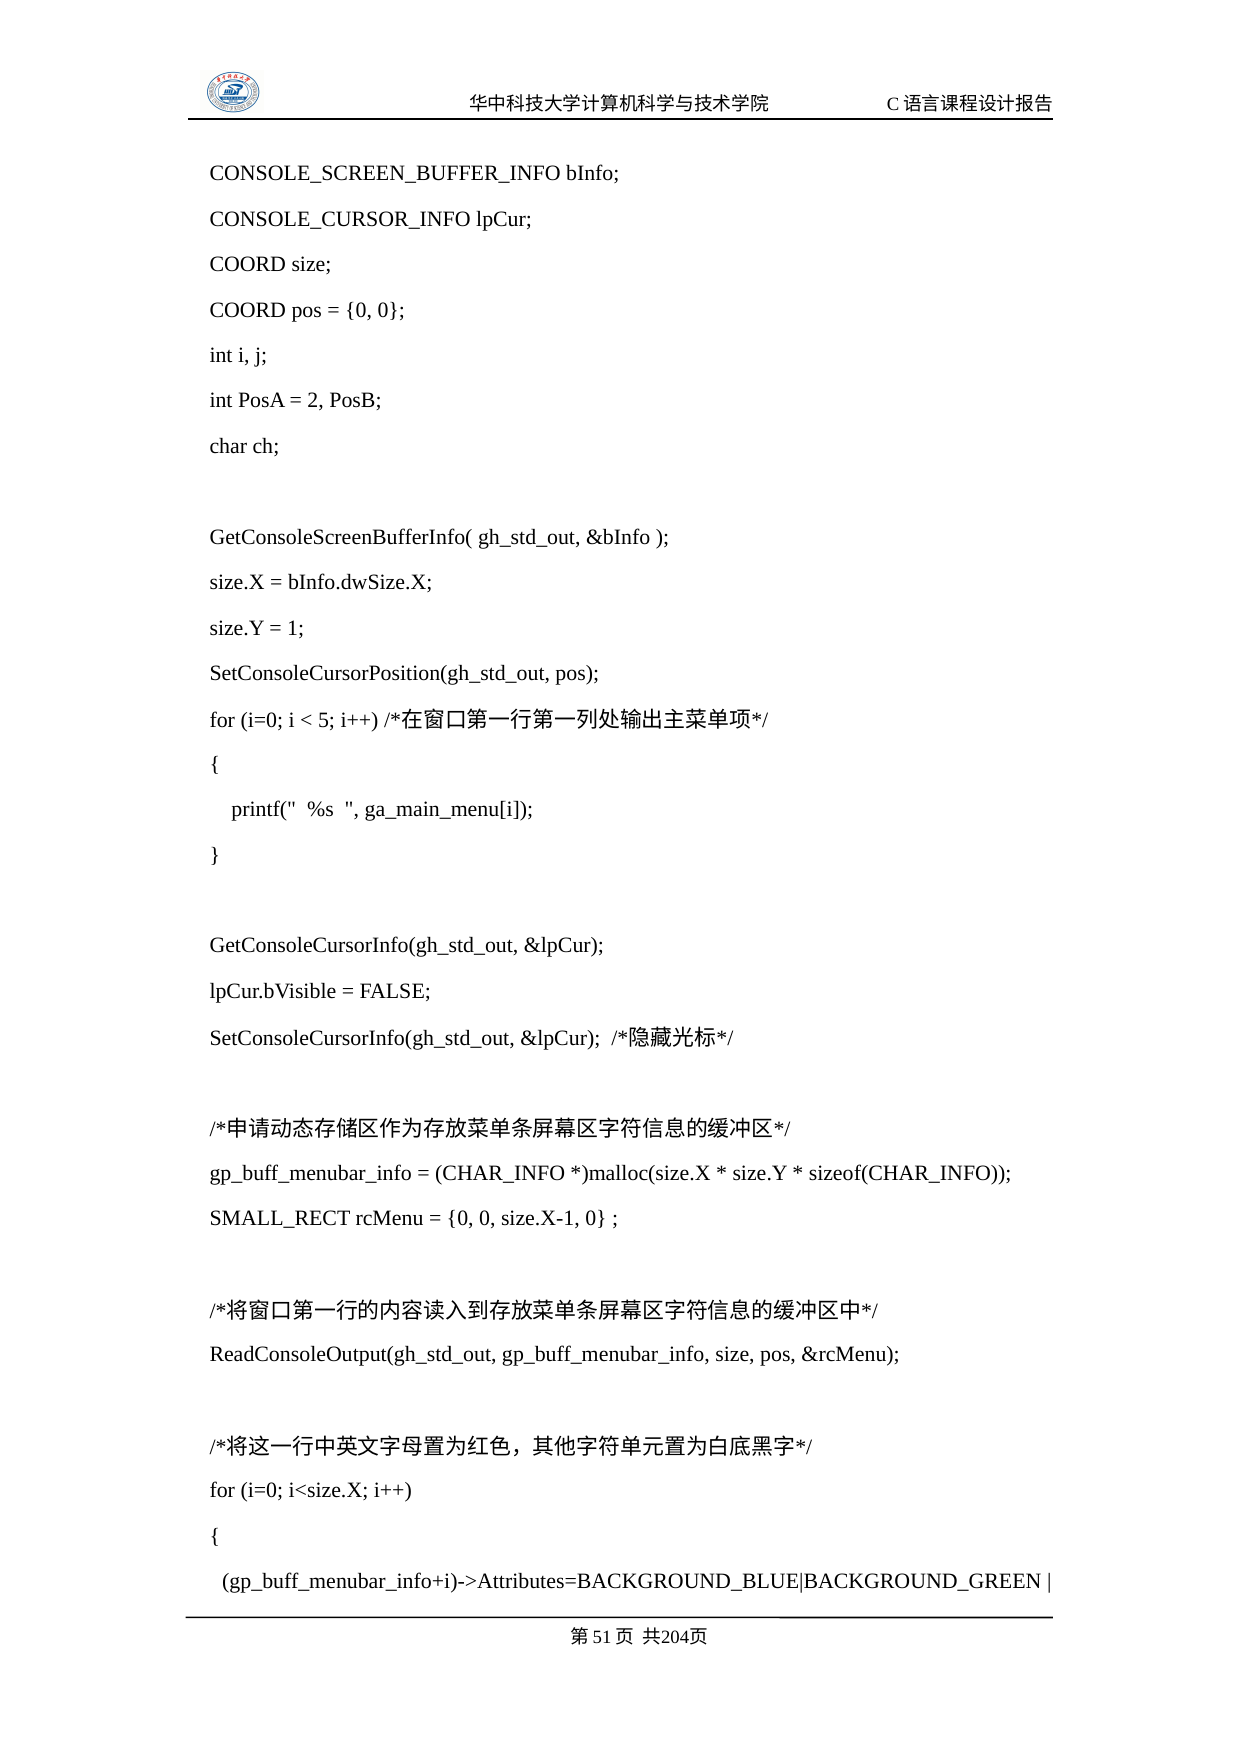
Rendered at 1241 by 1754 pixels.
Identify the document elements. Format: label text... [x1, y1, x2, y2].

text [187, 1558, 1053, 1604]
picture [200, 70, 264, 113]
text { [187, 741, 1053, 786]
text size.X = bInfo.dwSize.X; [187, 559, 1053, 604]
text ReadConsoleOutput(gh_std_out, gp_buff_menubar_info, size, pos, &rcMenu); [187, 1331, 1053, 1377]
text char ch; [187, 423, 1053, 468]
text /*将这一行中英文字母置为红色，其他字符单元置为白底黑字*/ [187, 1422, 1053, 1467]
text CONSOLE_CURSOR_INFO lpCur; [187, 196, 1053, 241]
text SMALL_RECT rcMenu = {0, 0, size.X-1, 0} ; [187, 1195, 1053, 1240]
text CONSOLE_SCREEN_BUFFER_INFO bInfo; [187, 150, 1053, 196]
text gp_buff_menubar_info = (CHAR_INFO *)malloc(size.X * size.Y * sizeof(CHAR_INFO)); [187, 1149, 1053, 1195]
text SetConsoleCursorPosition(gh_std_out, pos); [187, 650, 1053, 695]
text /*申请动态存储区作为存放菜单条屏幕区字符信息的缓冲区*/ [187, 1104, 1053, 1149]
text GetConsoleCursorInfo(gh_std_out, &lpCur); [187, 922, 1053, 968]
text GetConsoleScreenBufferInfo( gh_std_out, &bInfo ); [187, 514, 1053, 559]
text } [187, 832, 1053, 877]
text for (i=0; i < 5; i++) /*在窗口第一行第一列处输出主菜单项*/ [187, 695, 1053, 741]
text printf(" %s ", ga_main_menu[i]); [187, 786, 1053, 832]
text lpCur.bVisible = FALSE; [187, 968, 1053, 1013]
text /*将窗口第一行的内容读入到存放菜单条屏幕区字符信息的缓冲区中*/ [187, 1286, 1053, 1331]
text size.Y = 1; [187, 604, 1053, 650]
text int i, j; [187, 332, 1053, 377]
text SetConsoleCursorInfo(gh_std_out, &lpCur); /*隐藏光标*/ [187, 1013, 1053, 1059]
text int PosA = 2, PosB; [187, 377, 1053, 423]
text { [187, 1513, 1053, 1558]
text COORD pos = {0, 0}; [187, 287, 1053, 332]
text for (i=0; i<size.X; i++) [187, 1467, 1053, 1513]
text COORD size; [187, 241, 1053, 287]
